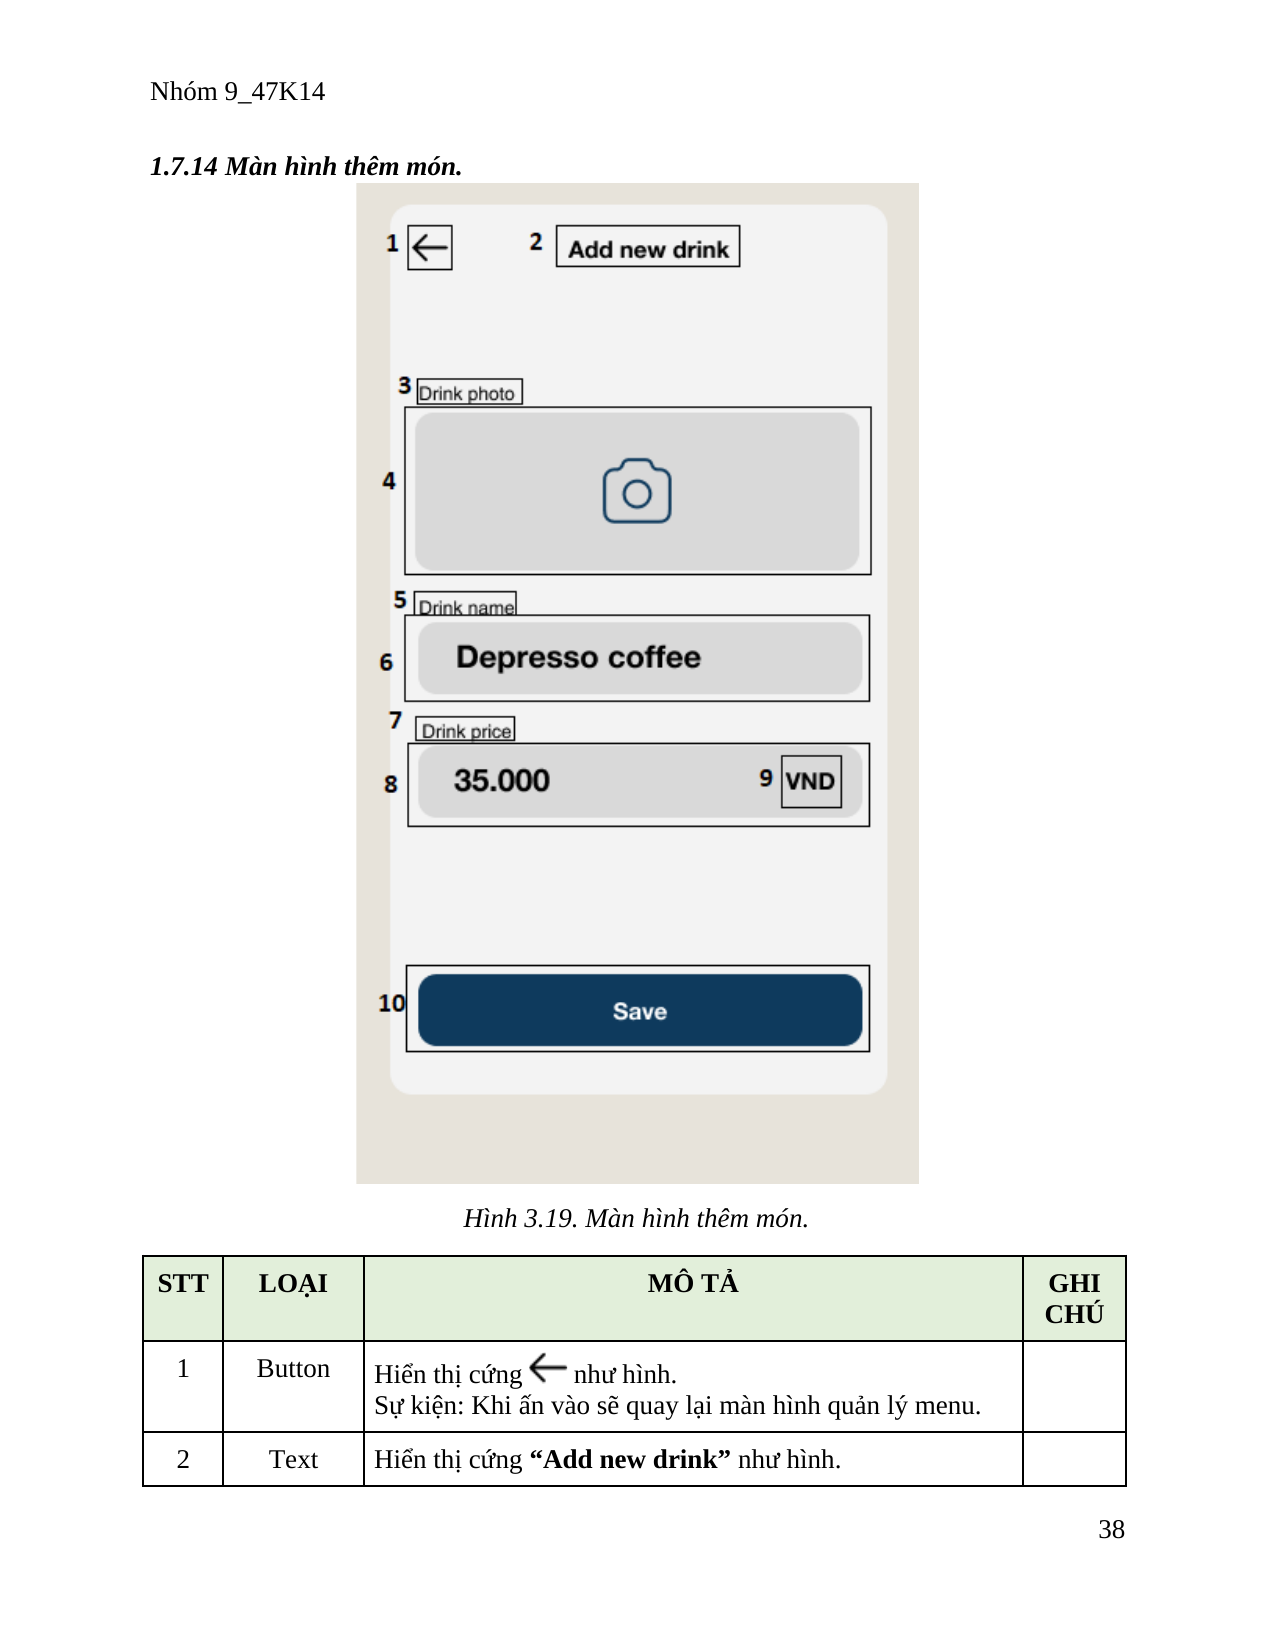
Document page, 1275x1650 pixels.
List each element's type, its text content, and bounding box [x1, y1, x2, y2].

picture [529, 1352, 568, 1384]
table_cell Button [224, 1342, 363, 1431]
table_cell Hiển thị cứng như hình. Sự kiện: Khi ấn vào sẽ quay lại màn hình quản lý menu. [365, 1342, 1022, 1431]
table_cell Hiển thị cứng “Add new drink” như hình. [365, 1433, 1022, 1485]
table_cell [1024, 1342, 1125, 1431]
table_cell [1024, 1433, 1125, 1485]
table_header STT [144, 1257, 222, 1340]
subtitle Màn hình thêm món. [150, 150, 1125, 181]
table_header MÔ TẢ [365, 1257, 1022, 1340]
table_header GHI CHÚ [1024, 1257, 1125, 1340]
table_cell 2 [144, 1433, 222, 1485]
table_header LOẠI [224, 1257, 363, 1340]
picture [356, 183, 919, 1184]
table_cell Text [224, 1433, 363, 1485]
table_cell 1 [144, 1342, 222, 1431]
